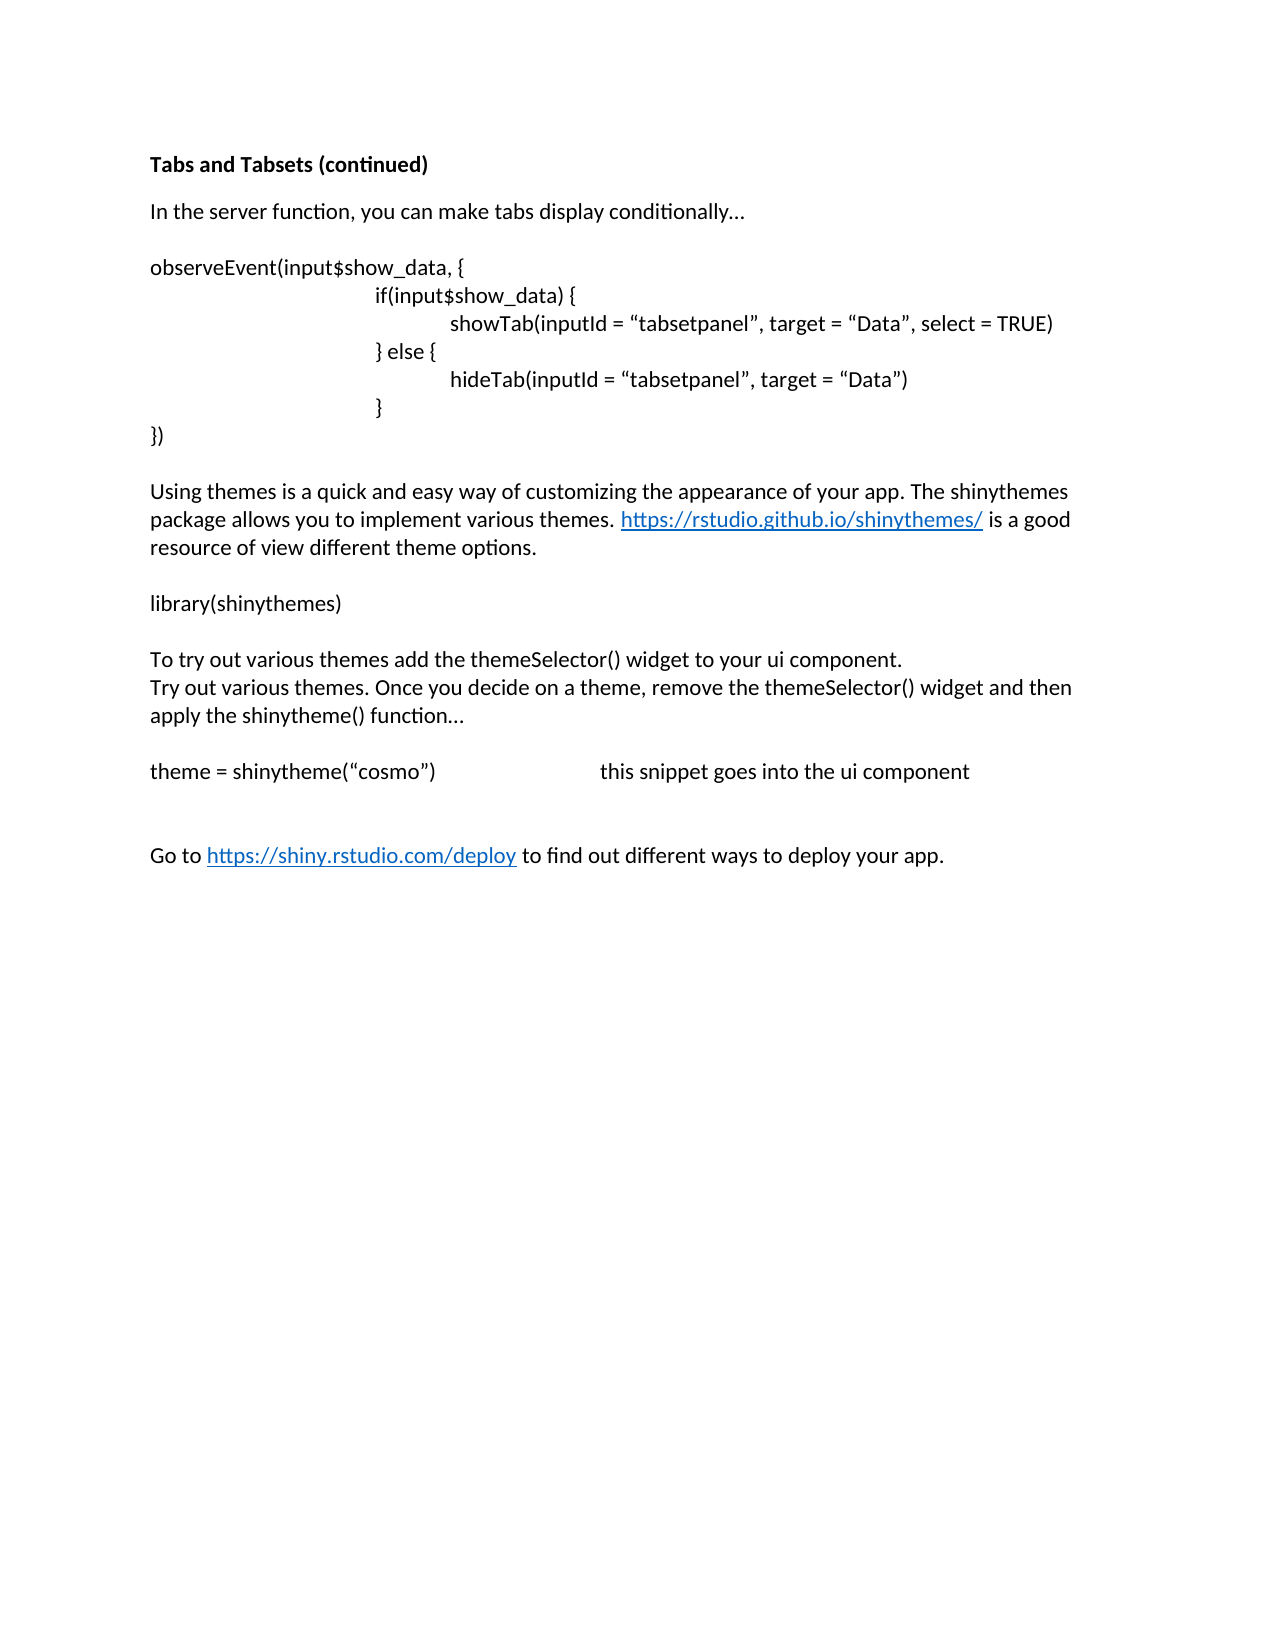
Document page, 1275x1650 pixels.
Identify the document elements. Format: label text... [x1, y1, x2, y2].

text theme = shinytheme(“cosmo”) this snippet goes into the ui component [150, 757, 1125, 785]
text library(shinythemes) [150, 589, 1125, 617]
text Go to https://shiny.rstudio.com/deploy to find out different ways to deploy your app. [150, 841, 1125, 869]
text Tabs and Tabsets (continued) [150, 150, 1125, 178]
text } else { [150, 337, 1125, 365]
text } [150, 393, 1125, 421]
text To try out various themes add the themeSelector() widget to your ui component. [150, 645, 1125, 673]
text observeEvent(input$show_data, { [150, 253, 1125, 281]
text Using themes is a quick and easy way of customizing the appearance of your app. The shinythemes package allows you to implement various themes. https://rstudio.github.io/shinythemes/ is a good resource of view different theme options. [150, 477, 1125, 561]
text showTab(inputId = “tabsetpanel”, target = “Data”, select = TRUE) [150, 309, 1125, 337]
text hideTab(inputId = “tabsetpanel”, target = “Data”) [150, 365, 1125, 393]
text In the server function, you can make tabs display conditionally… [150, 197, 1125, 225]
text if(input$show_data) { [150, 281, 1125, 309]
text Try out various themes. Once you decide on a theme, remove the themeSelector() widget and then apply the shinytheme() function… [150, 673, 1125, 729]
text }) [150, 421, 1125, 449]
